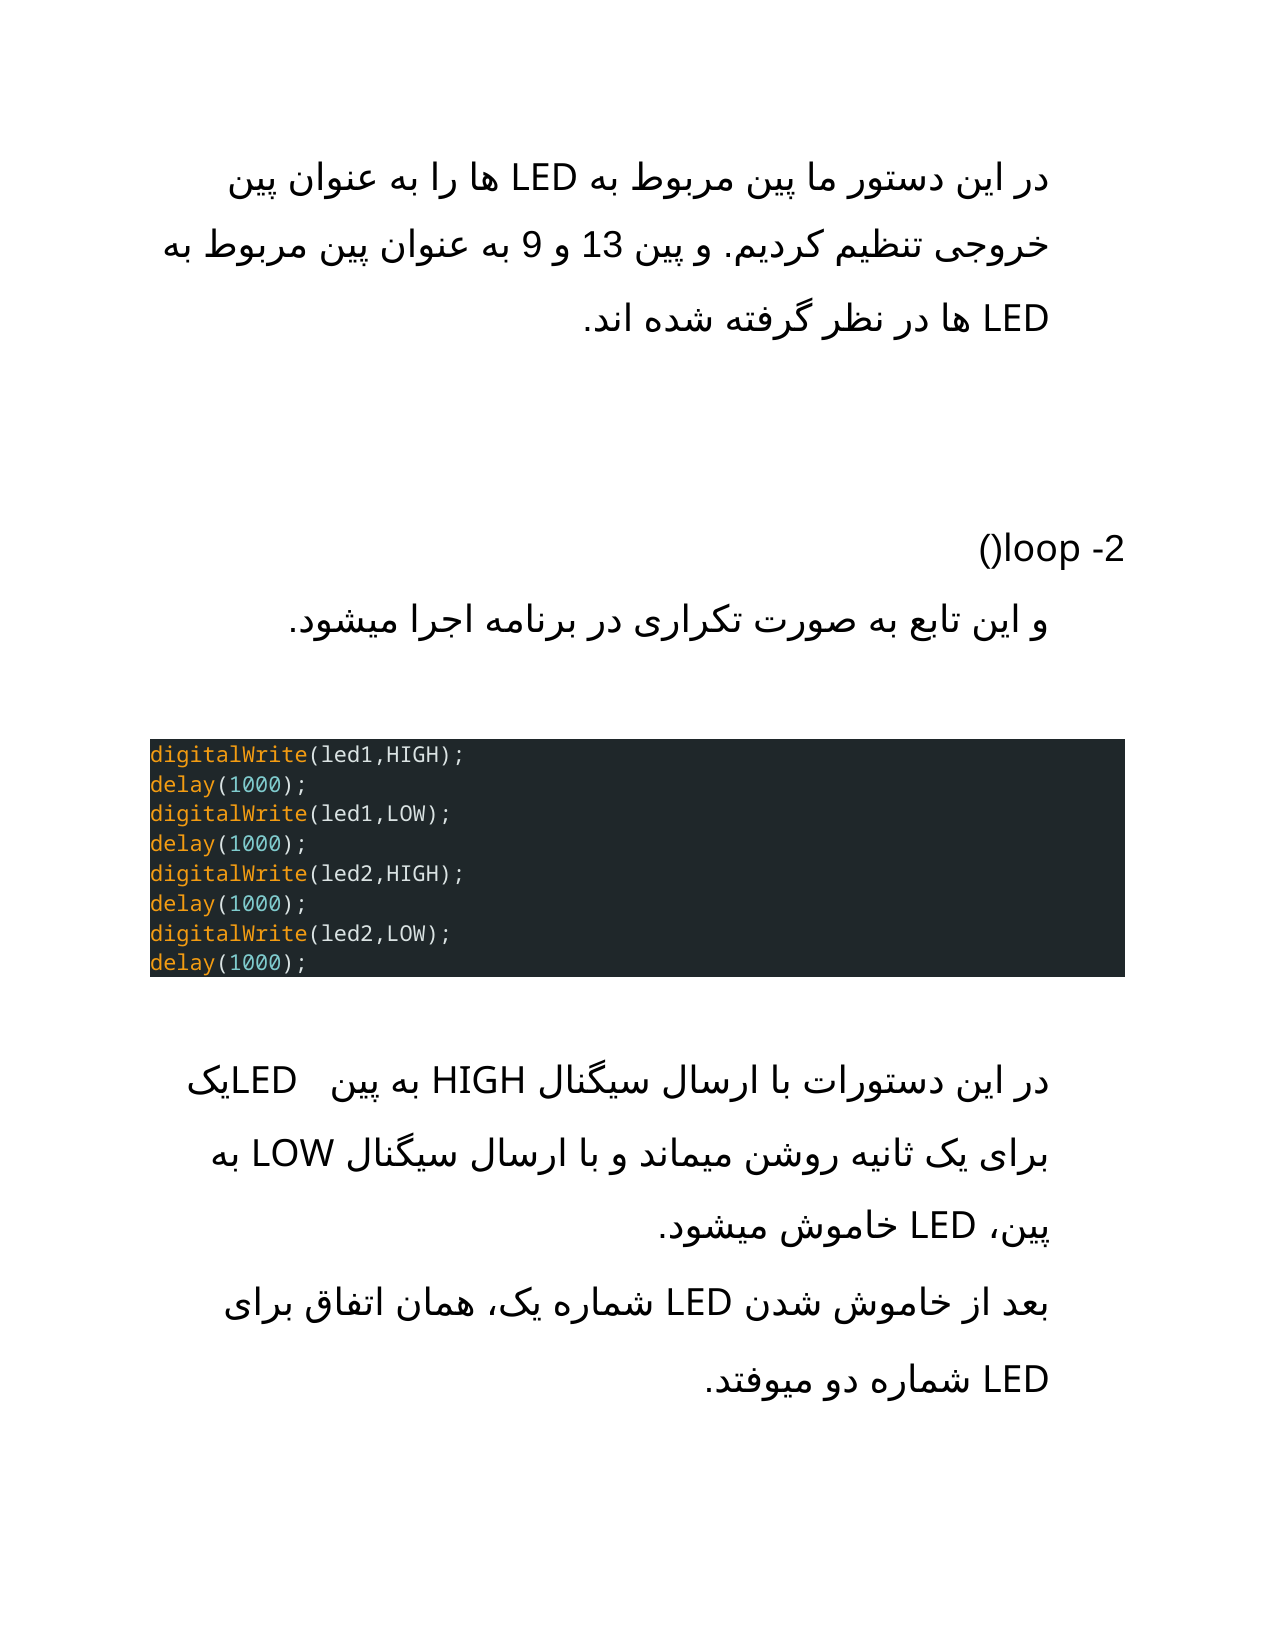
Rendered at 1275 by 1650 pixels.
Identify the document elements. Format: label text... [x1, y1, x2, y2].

text delay(1000); [150, 888, 1125, 917]
text delay(1000); [150, 768, 1125, 798]
text delay(1000); [150, 947, 1125, 977]
text digitalWrite(led2,HIGH); [150, 858, 1125, 888]
text digitalWrite(led2,LOW); [150, 917, 1125, 947]
text digitalWrite(led1,LOW); [150, 798, 1125, 828]
text بعد از خاموش شدن LED شماره یک، همان اتفاق برای LED شماره دو میوفتد. [150, 1275, 1050, 1403]
text digitalWrite(led1,HIGH); [150, 739, 1125, 768]
text در این دستورات با ارسال سیگنال HIGH به پین LEDیک برای یک ثانیه روشن میماند و با ارسال سیگنال LOW به پین، LED خاموش میشود. [150, 1054, 1050, 1250]
text delay(1000); [150, 828, 1125, 858]
text 2- loop() [150, 521, 1125, 572]
text و این تابع به صورت تکراری در برنامه اجرا میشود. [150, 597, 1125, 641]
text در این دستور ما پین مربوط به LED ها را به عنوان پین خروجی تنظیم کردیم. و پین 13 و 9 به عنوان پین مربوط به LED ها در نظر گرفته شده اند. [150, 150, 1050, 342]
